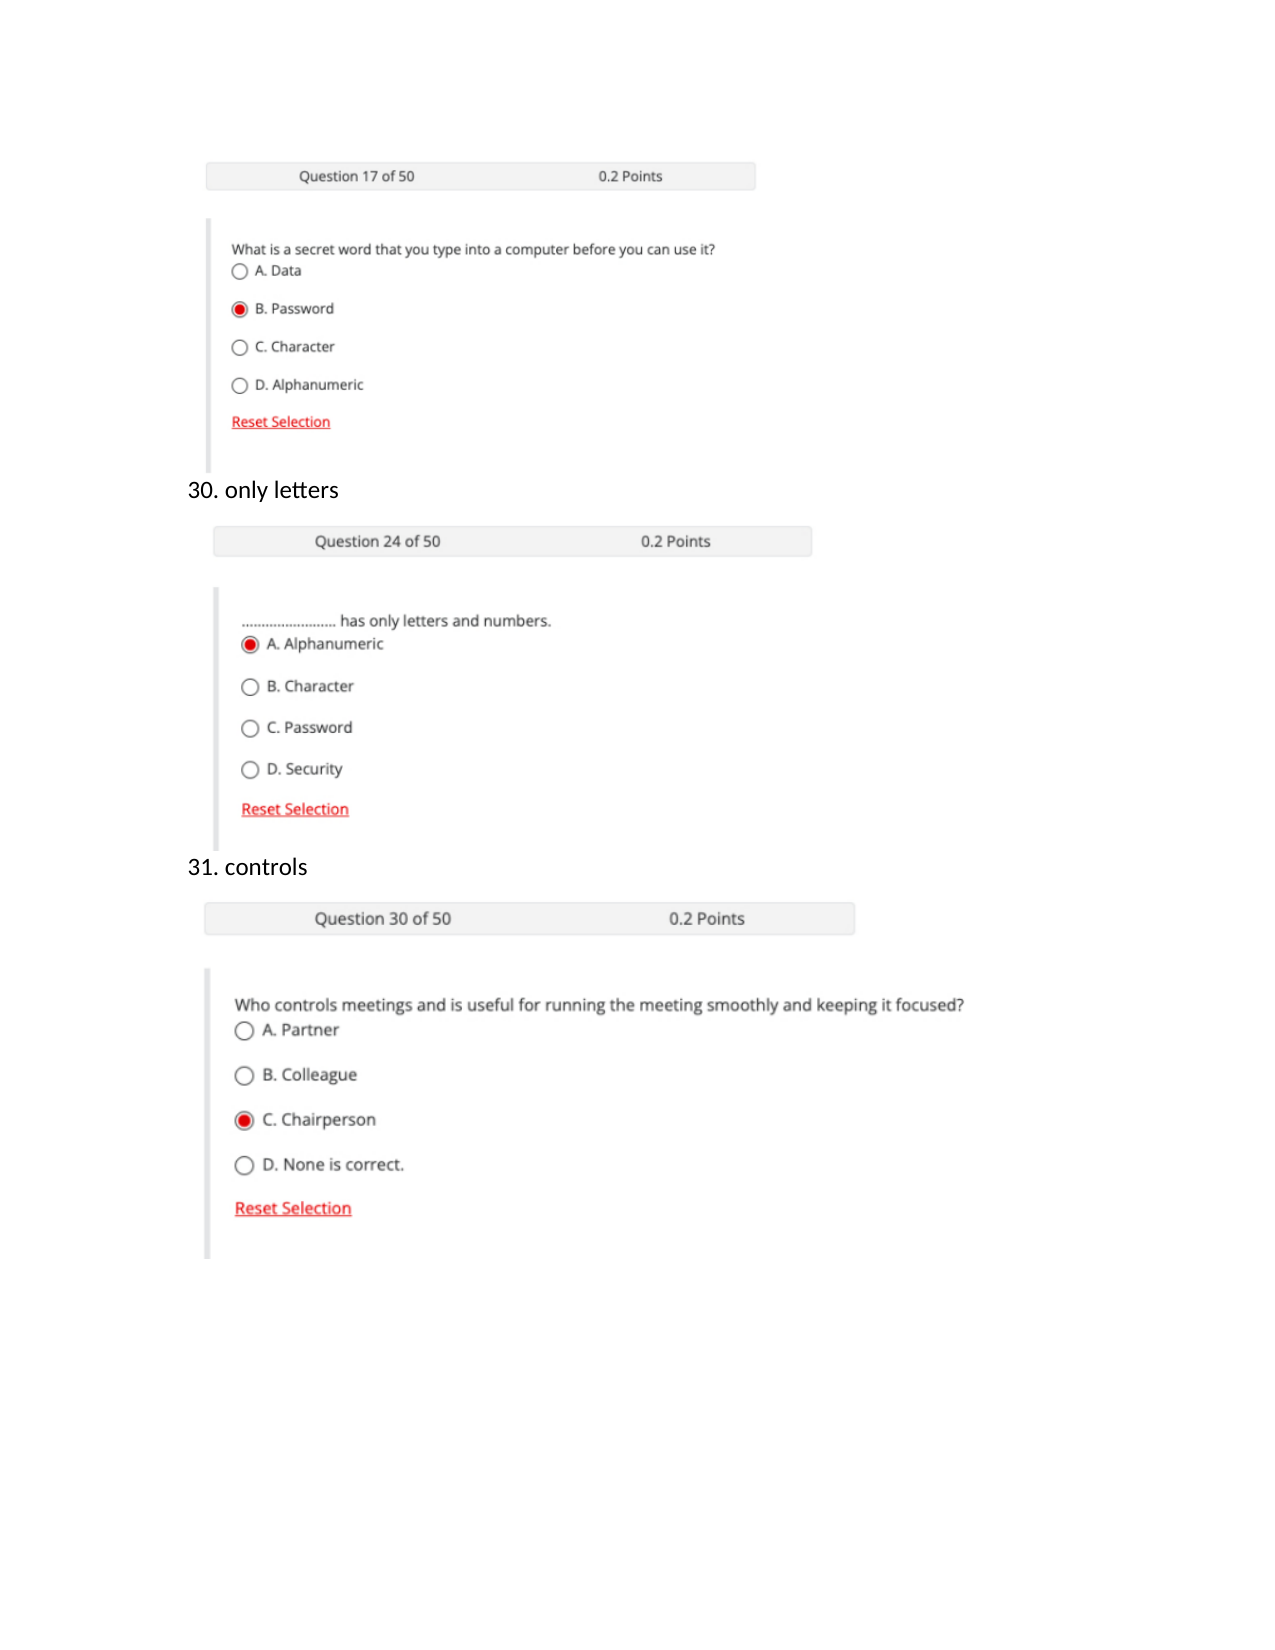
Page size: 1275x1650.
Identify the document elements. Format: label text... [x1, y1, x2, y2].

text 31. controls [187, 851, 1125, 881]
picture [187, 150, 852, 475]
picture [187, 504, 991, 851]
picture [187, 881, 1042, 1259]
